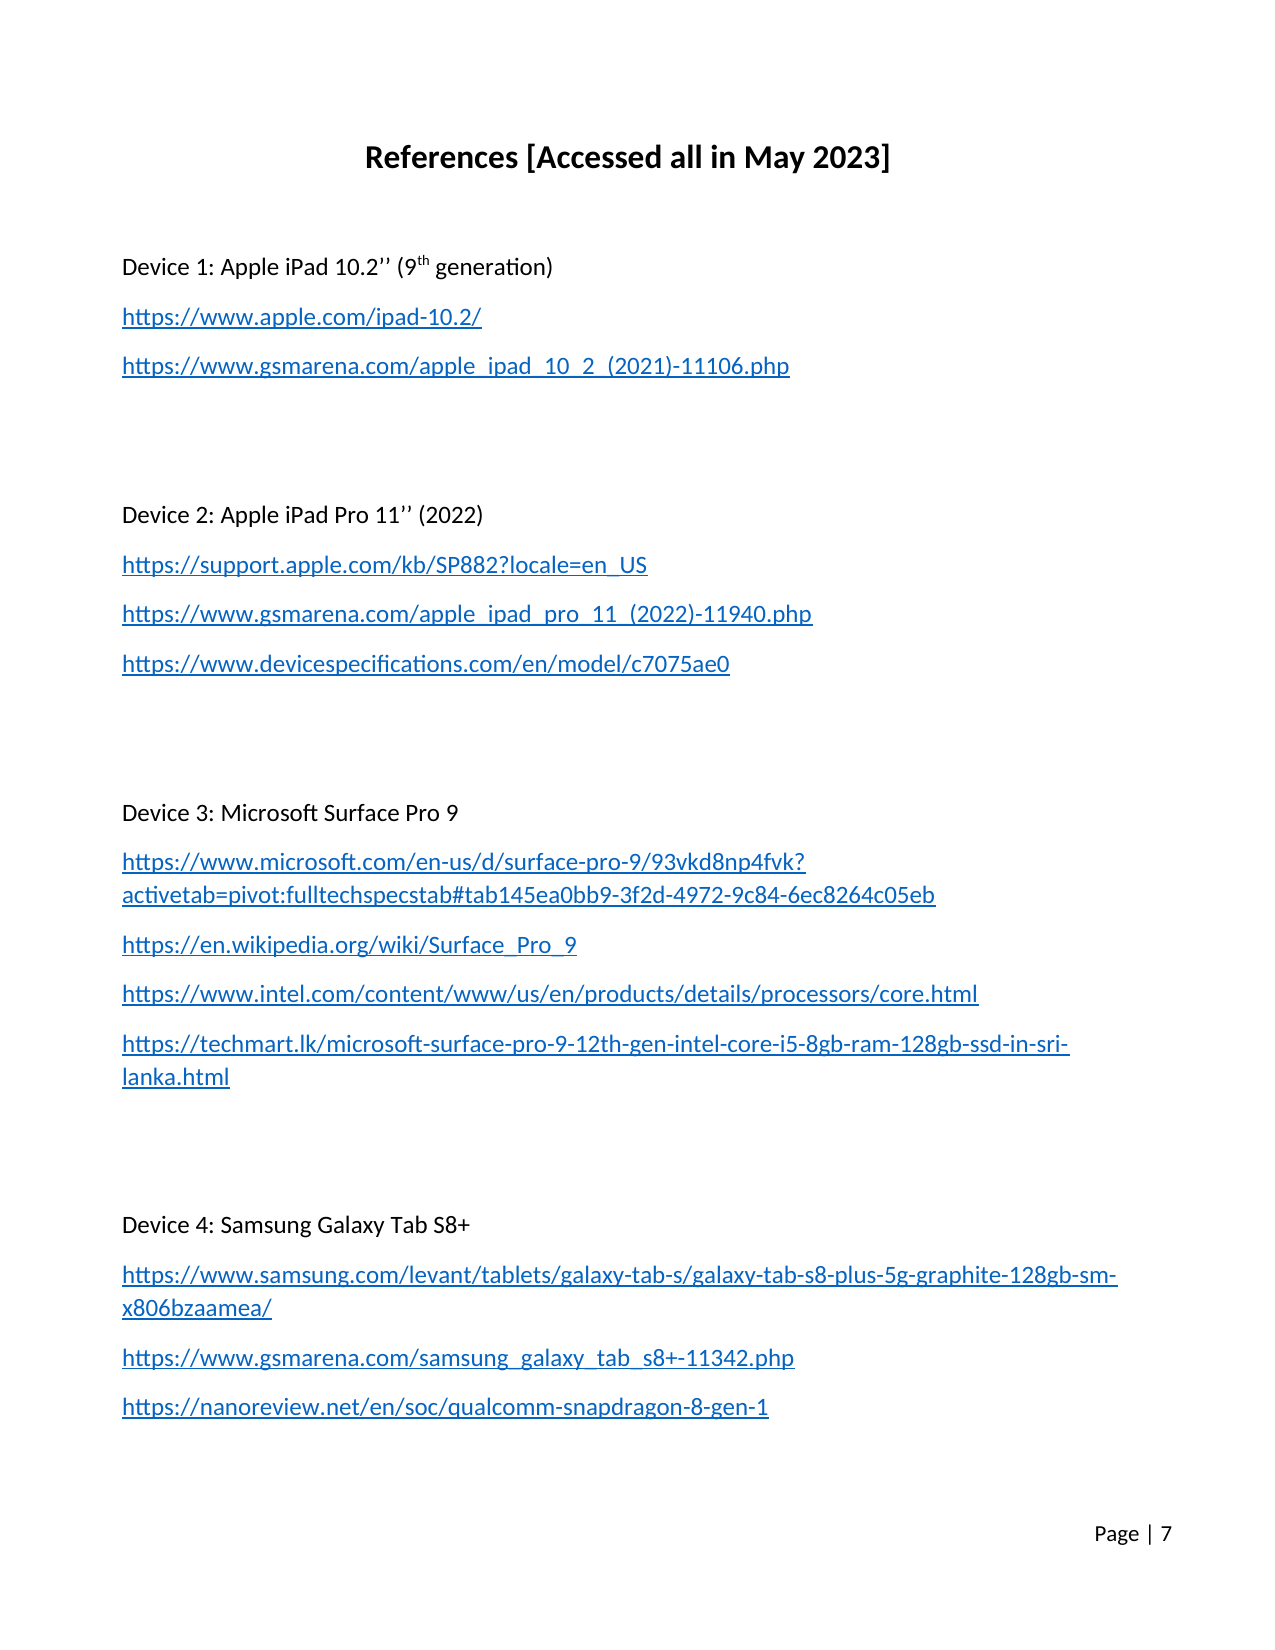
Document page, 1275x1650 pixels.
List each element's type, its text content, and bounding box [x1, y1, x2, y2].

text https://support.apple.com/kb/SP882?locale=en_US [122, 549, 1144, 579]
text https://www.gsmarena.com/apple_ipad_10_2_(2021)-11106.php [122, 351, 1144, 381]
text https://www.apple.com/ipad-10.2/ [122, 301, 1144, 331]
text https://www.gsmarena.com/apple_ipad_pro_11_(2022)-11940.php [122, 598, 1144, 629]
text https://www.devicespecifications.com/en/model/c7075ae0 [122, 648, 1144, 678]
text https://techmart.lk/microsoft-surface-pro-9-12th-gen-intel-core-i5-8gb-ram-128gb-ssd-in-sri-lanka.html [122, 1028, 1144, 1091]
text https://www.intel.com/content/www/us/en/products/details/processors/core.html [122, 978, 1144, 1009]
text Device 4: Samsung Galaxy Tab S8+ [122, 1210, 1144, 1240]
text Device 3: Microsoft Surface Pro 9 [122, 797, 1144, 827]
text References [Accessed all in May 2023] [84, 136, 1172, 176]
text https://www.samsung.com/levant/tablets/galaxy-tab-s/galaxy-tab-s8-plus-5g-graphite-128gb-sm-x806bzaamea/ [122, 1259, 1144, 1323]
text https://www.gsmarena.com/samsung_galaxy_tab_s8+-11342.php [122, 1342, 1144, 1372]
text Device 1: Apple iPad 10.2’’ (9th generation) [122, 251, 1144, 282]
text Device 2: Apple iPad Pro 11’’ (2022) [122, 499, 1144, 530]
text https://www.microsoft.com/en-us/d/surface-pro-9/93vkd8np4fvk?activetab=pivot:fulltechspecstab#tab145ea0bb9-3f2d-4972-9c84-6ec8264c05eb [122, 846, 1144, 910]
text https://nanoreview.net/en/soc/qualcomm-snapdragon-8-gen-1 [122, 1391, 1144, 1422]
text https://en.wikipedia.org/wiki/Surface_Pro_9 [122, 929, 1144, 959]
